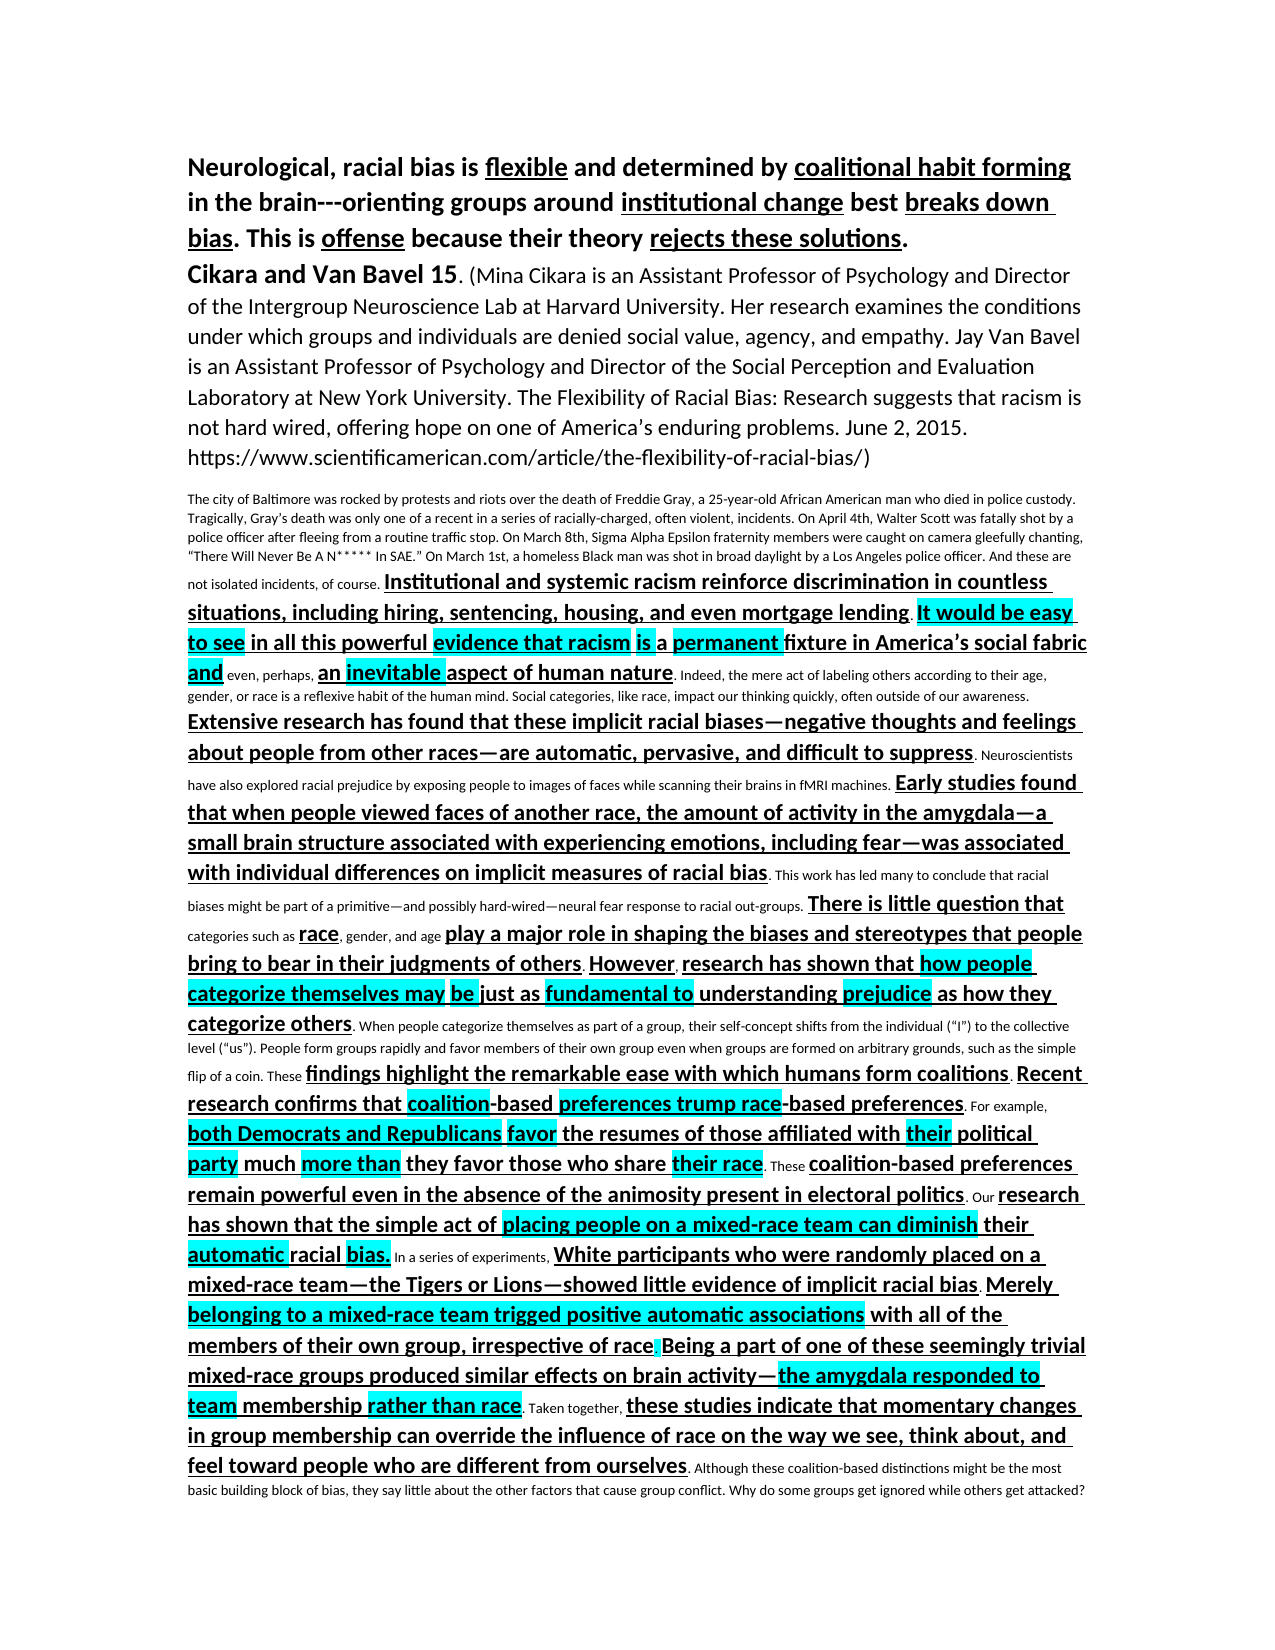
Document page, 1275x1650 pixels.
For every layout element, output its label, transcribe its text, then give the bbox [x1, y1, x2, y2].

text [187, 653, 1087, 1499]
subtitle Neurological, racial bias is flexible and determined by coalitional habit forming in the brain---orienting groups around institutional change best breaks down bias. This is offense because their theory rejects these solutions. [187, 150, 1087, 254]
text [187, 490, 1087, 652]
text Cikara and Van Bavel 15. (Mina Cikara is an Assistant Professor of Psychology and Director of the Intergroup Neuroscience Lab at Harvard University. Her research examines the conditions under which groups and individuals are denied social value, agency, and empathy. Jay Van Bavel is an Assistant Professor of Psychology and Director of the Social Perception and Evaluation Laboratory at New York University. The Flexibility of Racial Bias: Research suggests that racism is not hard wired, offering hope on one of America’s enduring problems. June 2, 2015. https://www.scientificamerican.com/article/the-flexibility-of-racial-bias/) [187, 257, 1087, 471]
